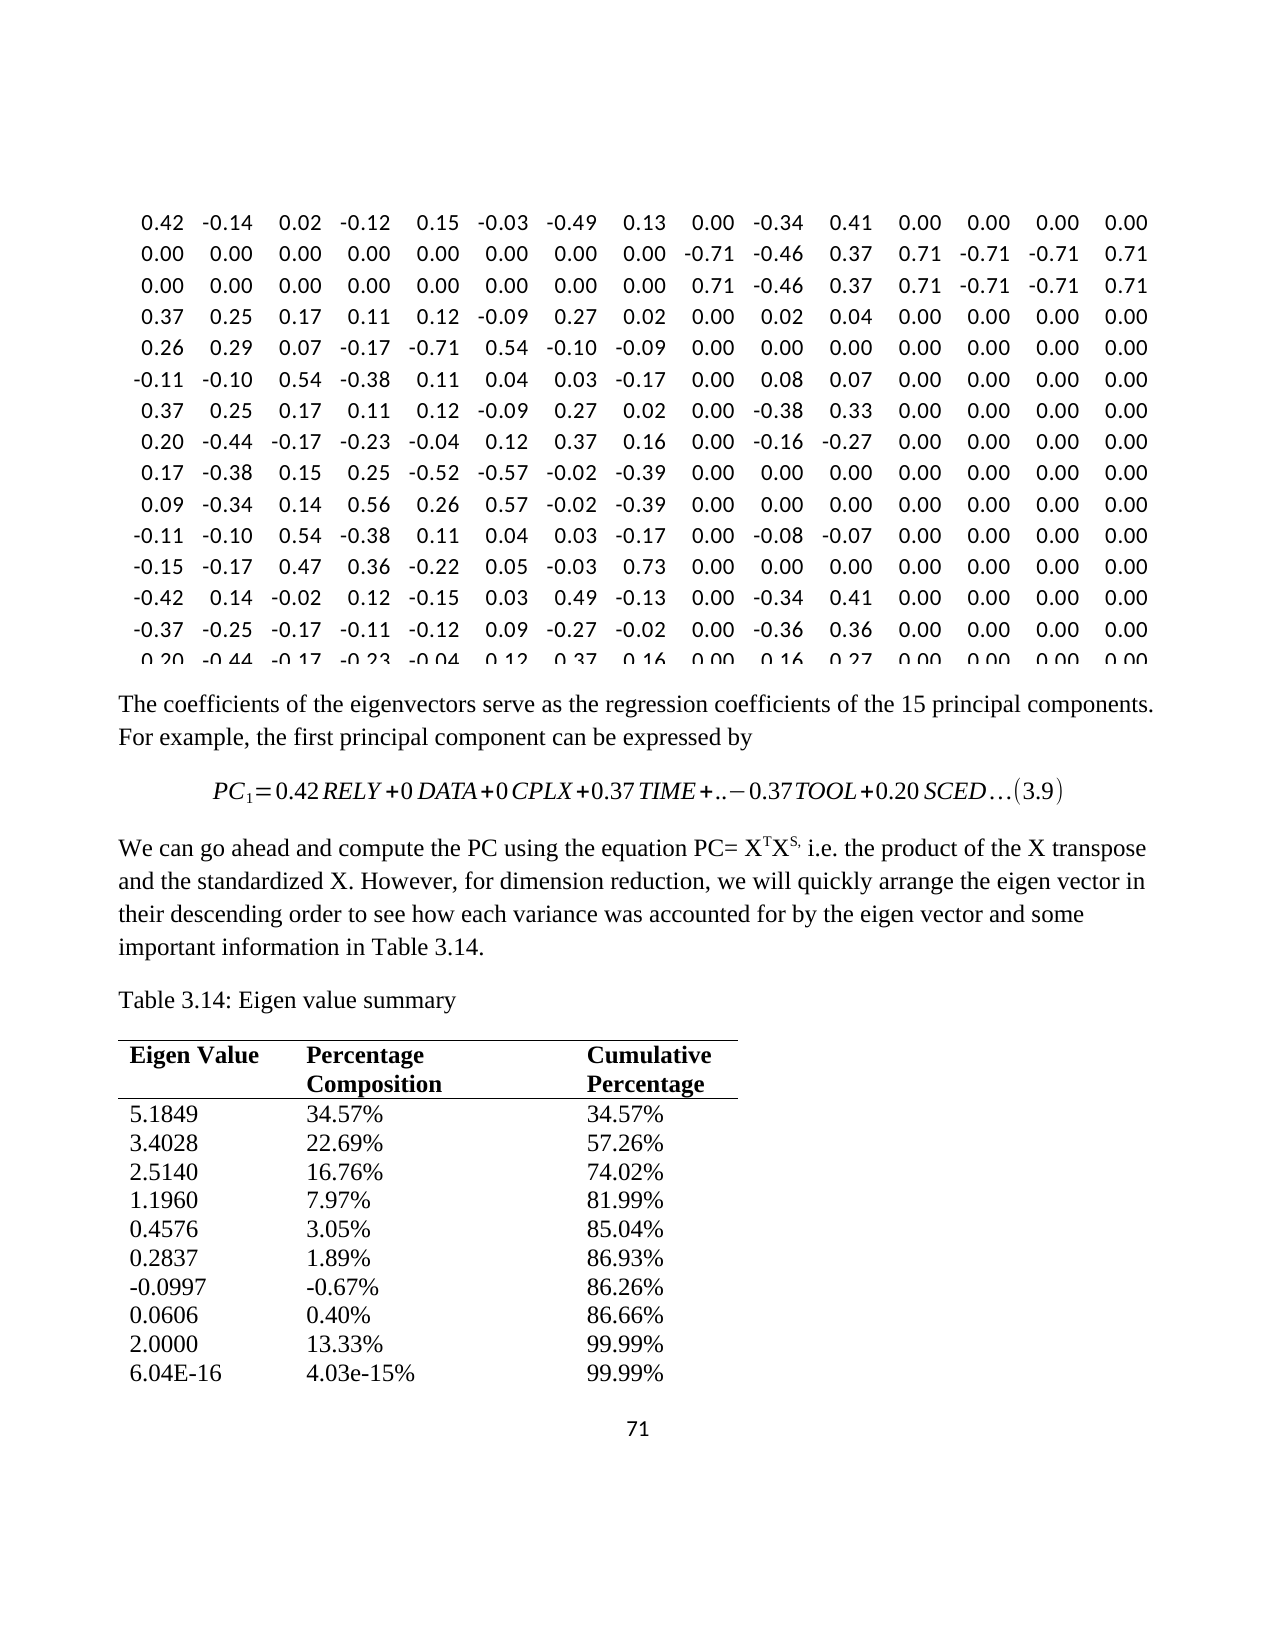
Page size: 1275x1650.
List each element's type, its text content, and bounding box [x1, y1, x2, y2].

table_cell 0.0606 [118, 1300, 295, 1329]
table_cell 99.99% [575, 1358, 738, 1387]
table_cell -0.0997 [118, 1272, 295, 1300]
table_cell 2.5140 [118, 1157, 295, 1185]
table_cell 0.4576 [118, 1214, 295, 1243]
table_cell 74.02% [575, 1157, 738, 1185]
table_cell 4.03e-15% [295, 1358, 575, 1387]
table_header Eigen Value [118, 1041, 295, 1098]
table_cell 6.04E-16 [118, 1358, 295, 1387]
table_cell 13.33% [295, 1329, 575, 1358]
table_cell 0.2837 [118, 1243, 295, 1272]
text We can go ahead and compute the PC using the equation PC= XTXS, i.e. the product of the X transpose and the standardized X. However, for dimension reduction, we will quickly arrange the eigen vector in their descending order to see how each variance was accounted for by the eigen vector and some important information in Table 3.14. [118, 833, 1157, 961]
table_cell 1.89% [295, 1243, 575, 1272]
text Table 3.14: Eigen value summary [118, 986, 1157, 1014]
table_cell 7.97% [295, 1185, 575, 1214]
table_cell 34.57% [575, 1099, 738, 1128]
table_cell 3.4028 [118, 1128, 295, 1157]
table_cell 85.04% [575, 1214, 738, 1243]
table_cell -0.67% [295, 1272, 575, 1300]
table_cell 86.26% [575, 1272, 738, 1300]
table_cell 81.99% [575, 1185, 738, 1214]
table_cell 34.57% [295, 1099, 575, 1128]
table_header Cumulative Percentage [575, 1041, 738, 1098]
table_cell 22.69% [295, 1128, 575, 1157]
text The coefficients of the eigenvectors serve as the regression coefficients of the 15 principal components. For example, the first principal component can be expressed by [118, 689, 1157, 751]
table_cell 57.26% [575, 1128, 738, 1157]
table_header Percentage Composition [295, 1041, 575, 1098]
table_cell 1.1960 [118, 1185, 295, 1214]
table_cell 99.99% [575, 1329, 738, 1358]
table_cell 3.05% [295, 1214, 575, 1243]
table_cell 86.93% [575, 1243, 738, 1272]
table_cell 5.1849 [118, 1099, 295, 1128]
table_cell 2.0000 [118, 1329, 295, 1358]
table_cell 86.66% [575, 1300, 738, 1329]
table_cell 0.40% [295, 1300, 575, 1329]
table_cell 16.76% [295, 1157, 575, 1185]
